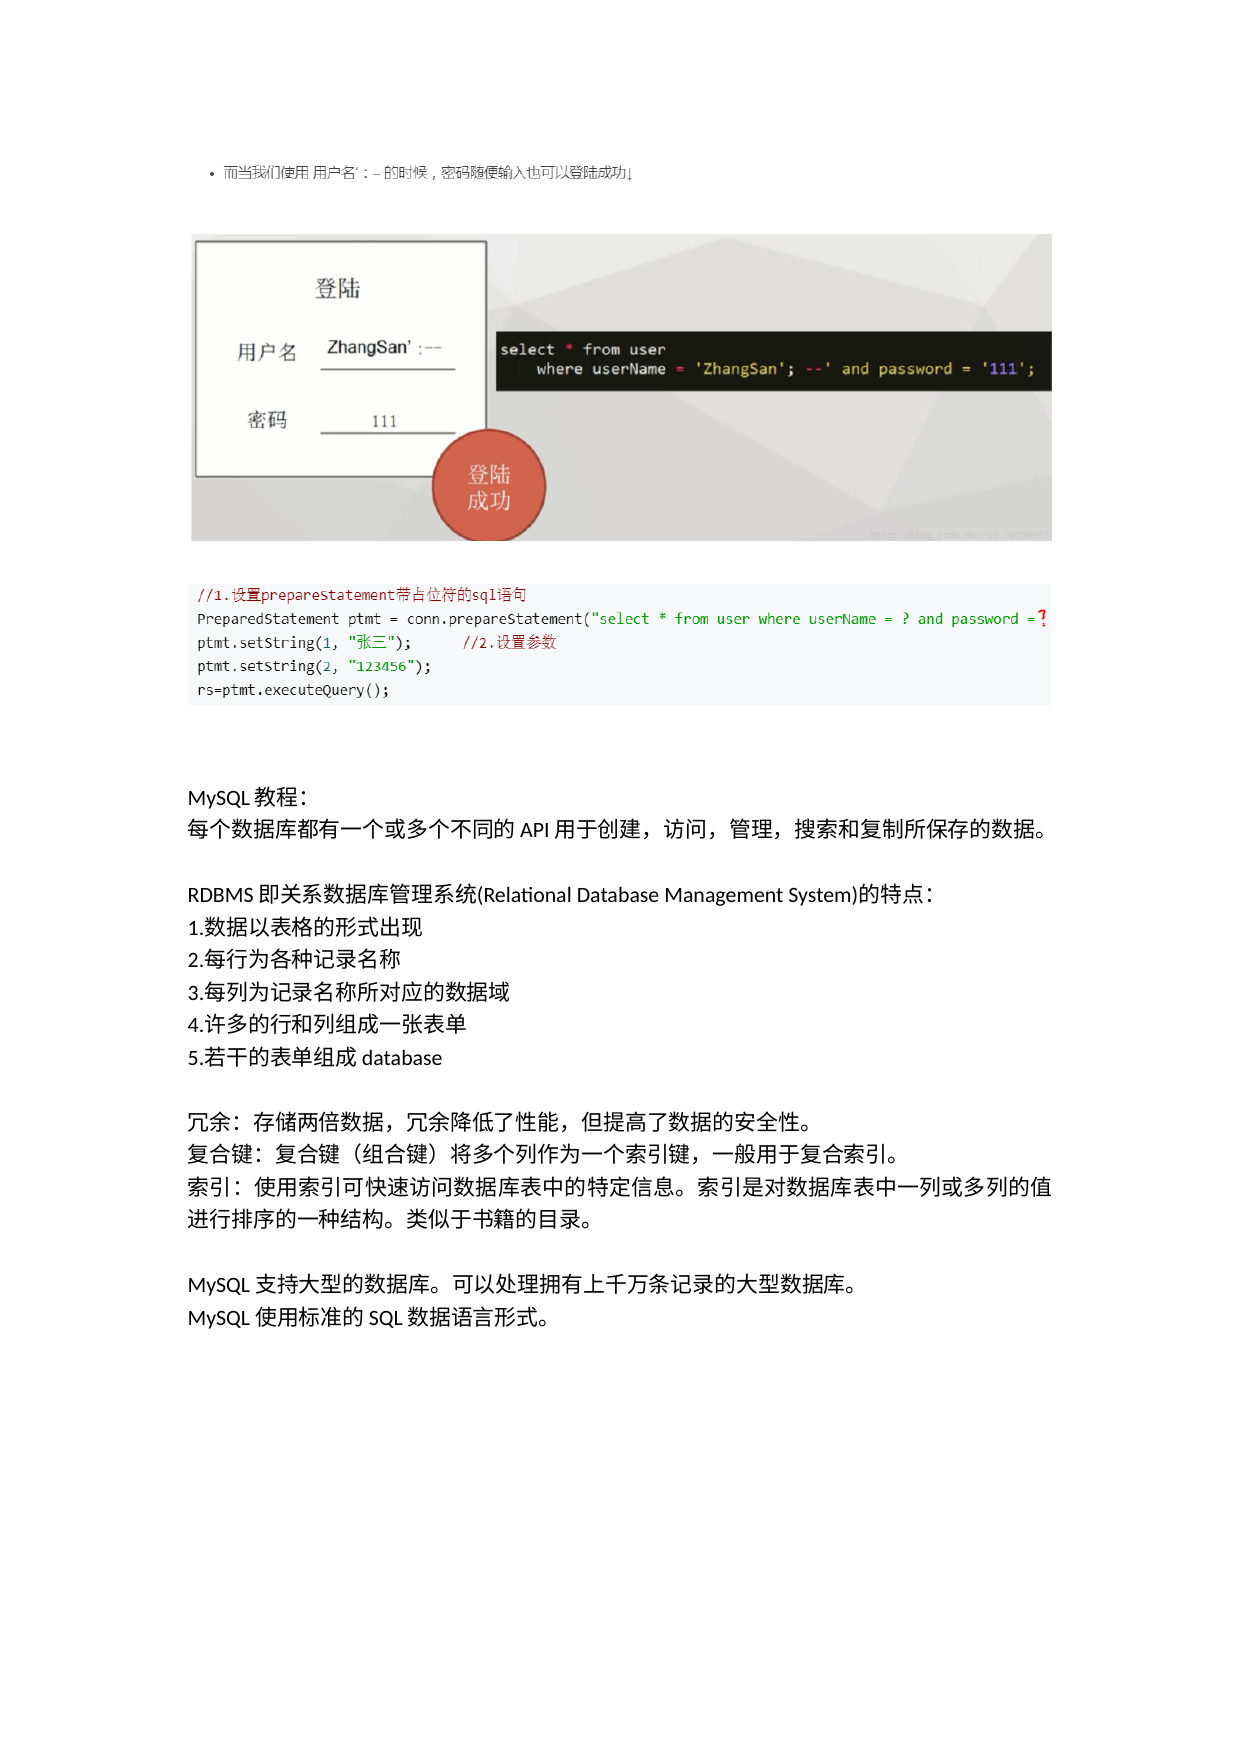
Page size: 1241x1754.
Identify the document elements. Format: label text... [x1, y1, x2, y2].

text 1.数据以表格的形式出现 [187, 909, 1053, 942]
text 3.每列为记录名称所对应的数据域 [187, 974, 1053, 1007]
text 冗余：存储两倍数据，冗余降低了性能，但提高了数据的安全性。 [187, 1104, 1053, 1137]
text 4.许多的行和列组成一张表单 [187, 1007, 1053, 1039]
text 2.每行为各种记录名称 [187, 942, 1053, 974]
text 5.若干的表单组成database [187, 1039, 1053, 1072]
picture [187, 584, 1052, 705]
text RDBMS即关系数据库管理系统(Relational Database Management System)的特点： [187, 877, 1053, 909]
text MySQL教程： [187, 779, 1053, 812]
text 复合键：复合键（组合键）将多个列作为一个索引键，一般用于复合索引。 [187, 1137, 1053, 1169]
text MySQL 支持大型的数据库。可以处理拥有上千万条记录的大型数据库。 [187, 1267, 1053, 1299]
text MySQL 使用标准的SQL数据语言形式。 [187, 1299, 1053, 1332]
text 每个数据库都有一个或多个不同的API用于创建，访问，管理，搜索和复制所保存的数据。 [187, 812, 1053, 844]
text 索引：使用索引可快速访问数据库表中的特定信息。索引是对数据库表中一列或多列的值进行排序的一种结构。类似于书籍的目录。 [187, 1169, 1053, 1234]
picture [187, 162, 1052, 541]
